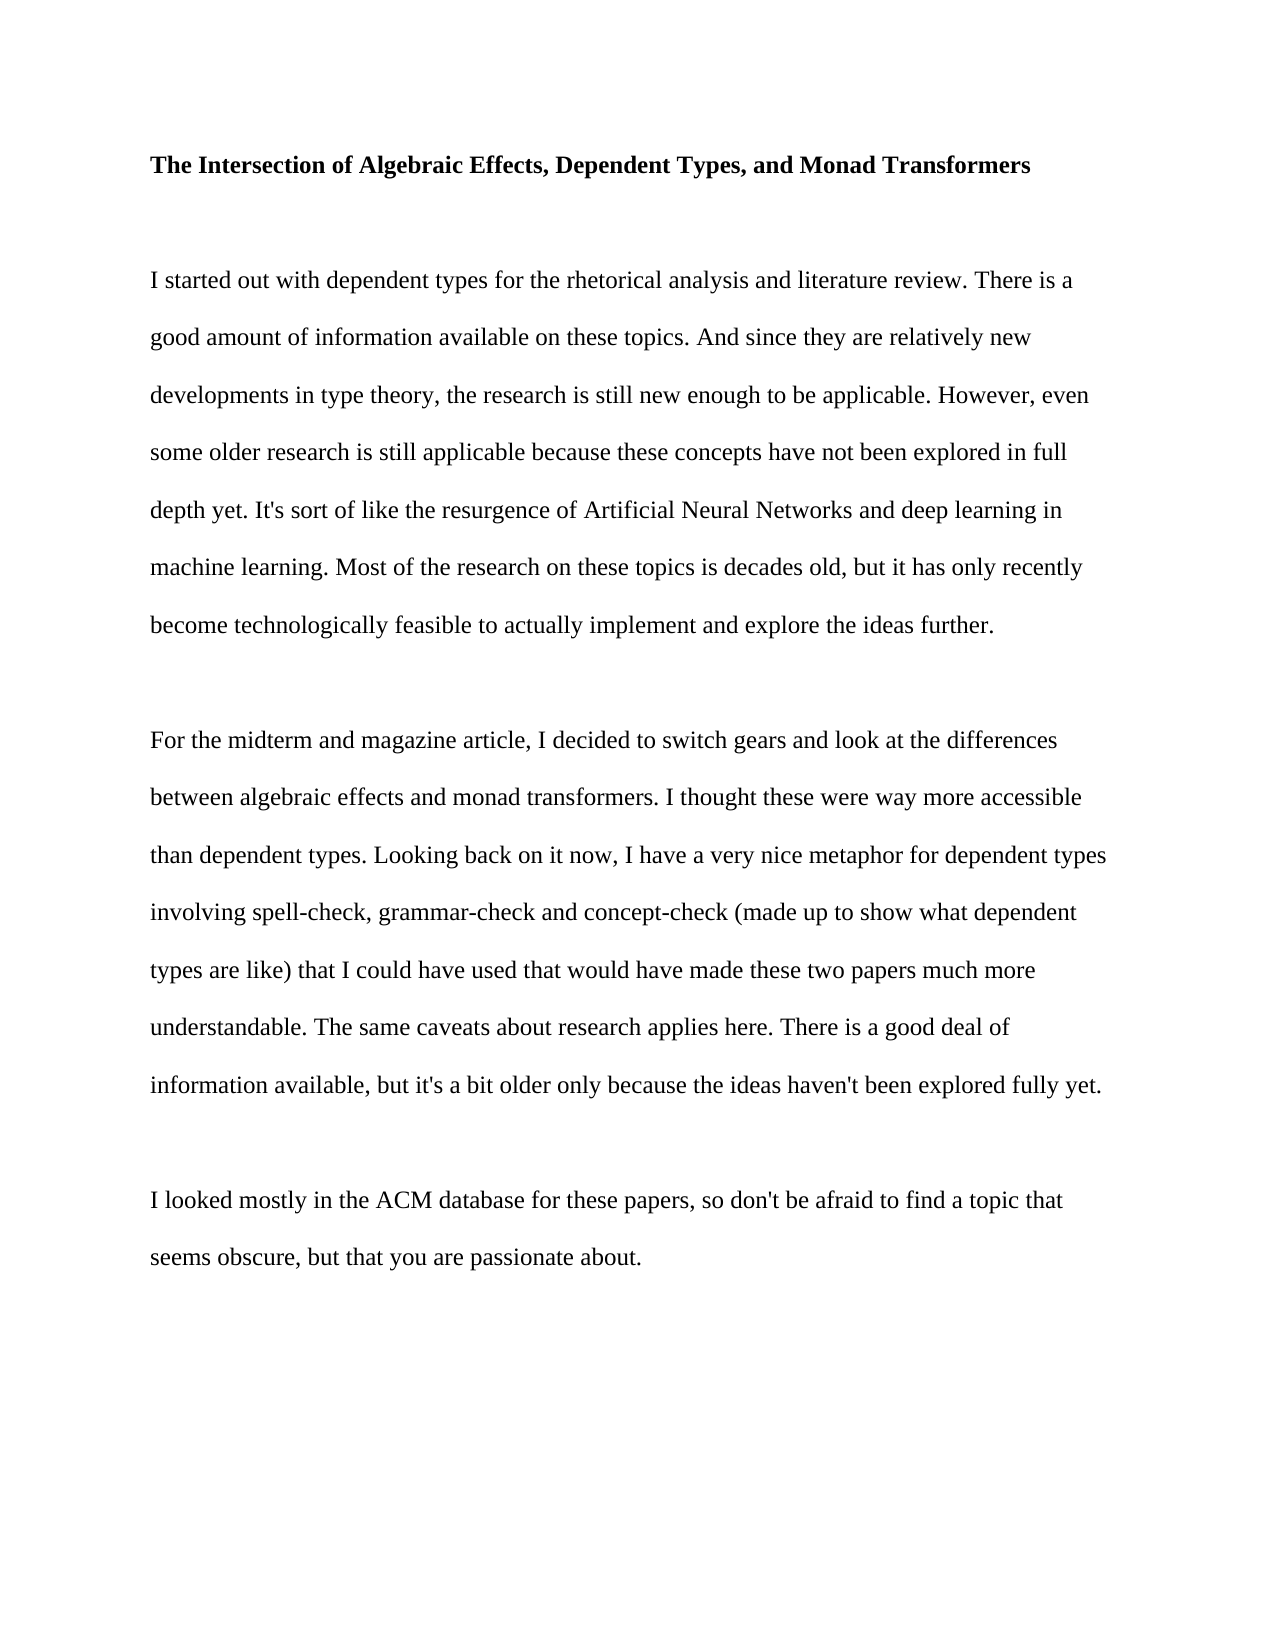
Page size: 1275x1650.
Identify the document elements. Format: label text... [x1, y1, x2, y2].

text For the midterm and magazine article, I decided to switch gears and look at the differences between algebraic effects and monad transformers. I thought these were way more accessible than dependent types. Looking back on it now, I have a very nice metaphor for dependent types involving spell-check, grammar-check and concept-check (made up to show what dependent types are like) that I could have used that would have made these two papers much more understandable. The same caveats about research applies here. There is a good deal of information available, but it's a bit older only because the ideas haven't been explored fully yet. [150, 725, 1125, 1099]
text I looked mostly in the ACM database for these papers, so don't be afraid to find a topic that seems obscure, but that you are passionate about. [150, 1185, 1125, 1271]
text I started out with dependent types for the rhetorical analysis and literature review. There is a good amount of information available on these topics. And since they are relatively new developments in type theory, the research is still new enough to be applicable. However, even some older research is still applicable because these concepts have not been explored in full depth yet. It's sort of like the resurgence of Artificial Neural Networks and deep learning in machine learning. Most of the research on these topics is decades old, but it has only recently become technologically feasible to actually implement and explore the ideas further. [150, 265, 1125, 639]
text The Intersection of Algebraic Effects, Dependent Types, and Monad Transformers [150, 150, 1125, 179]
